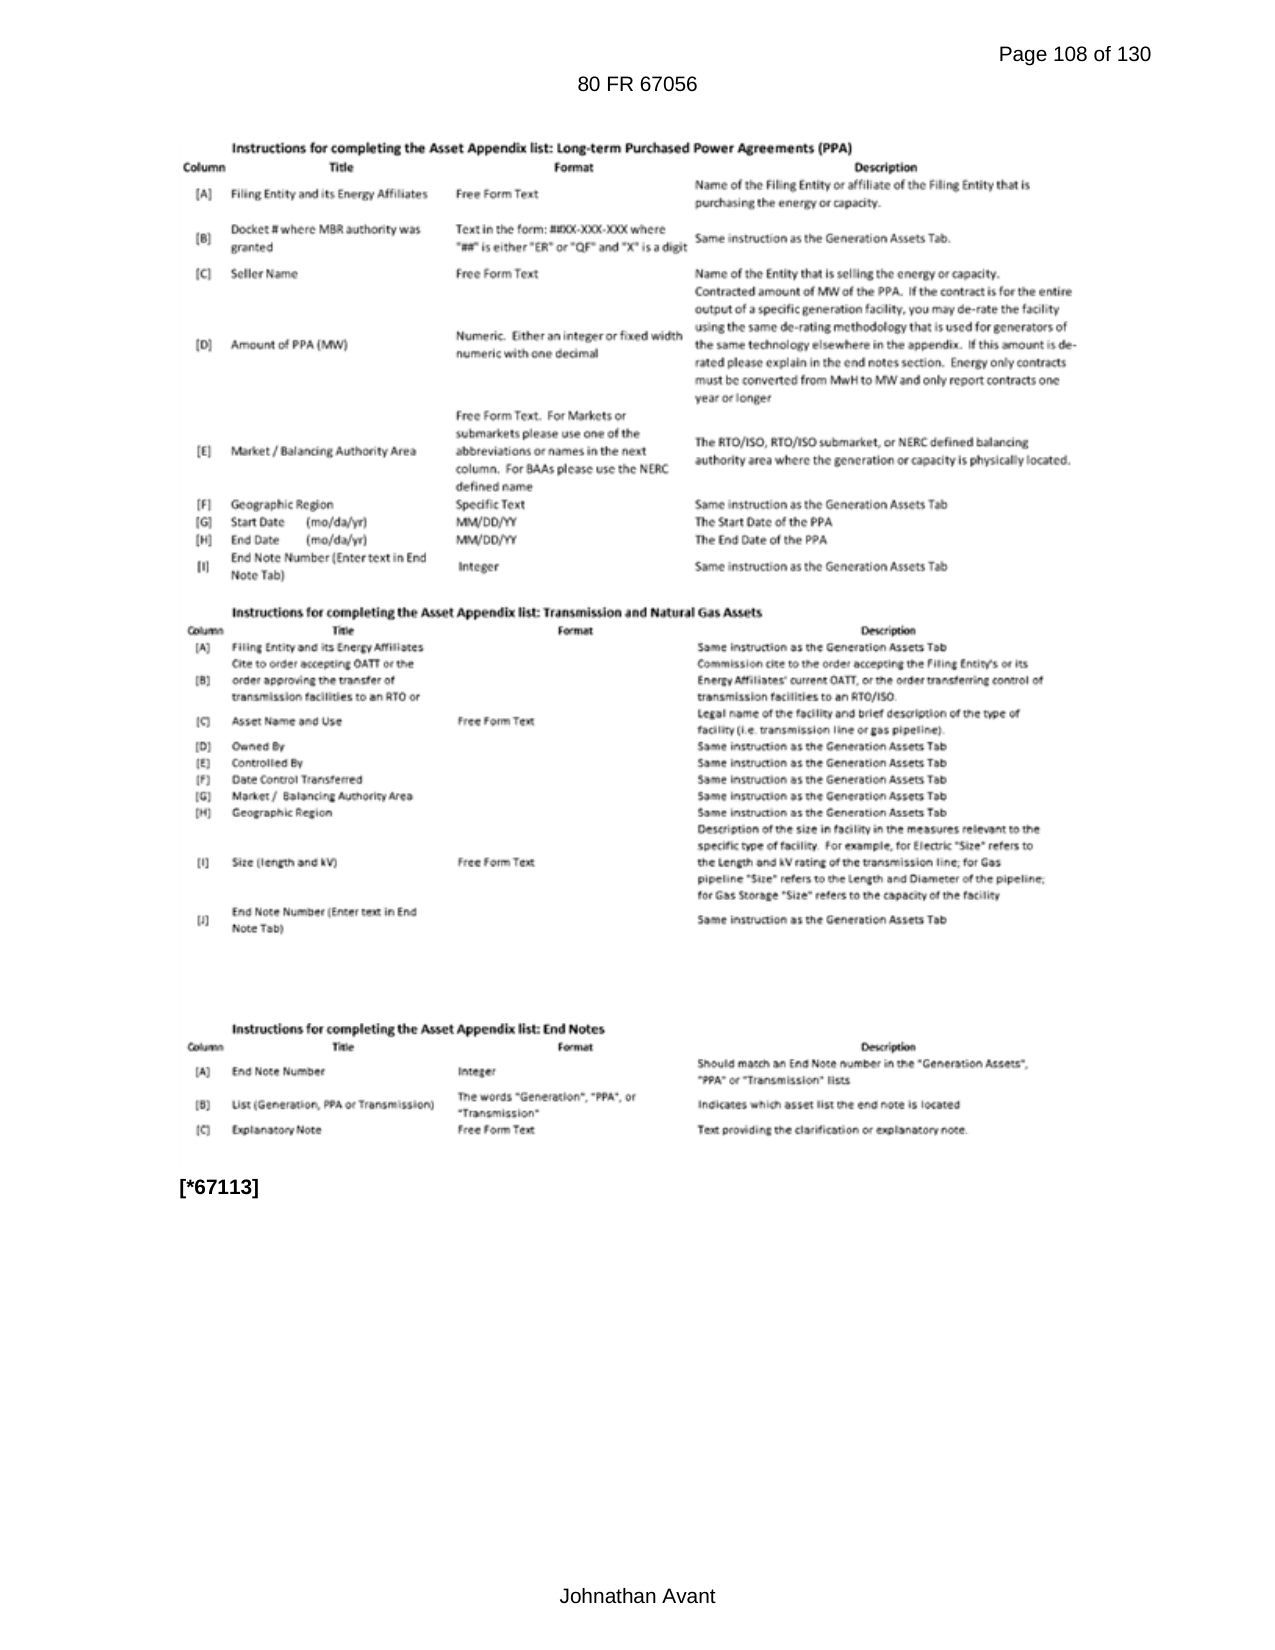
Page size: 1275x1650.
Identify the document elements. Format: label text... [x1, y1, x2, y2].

picture [179, 137, 1080, 1172]
